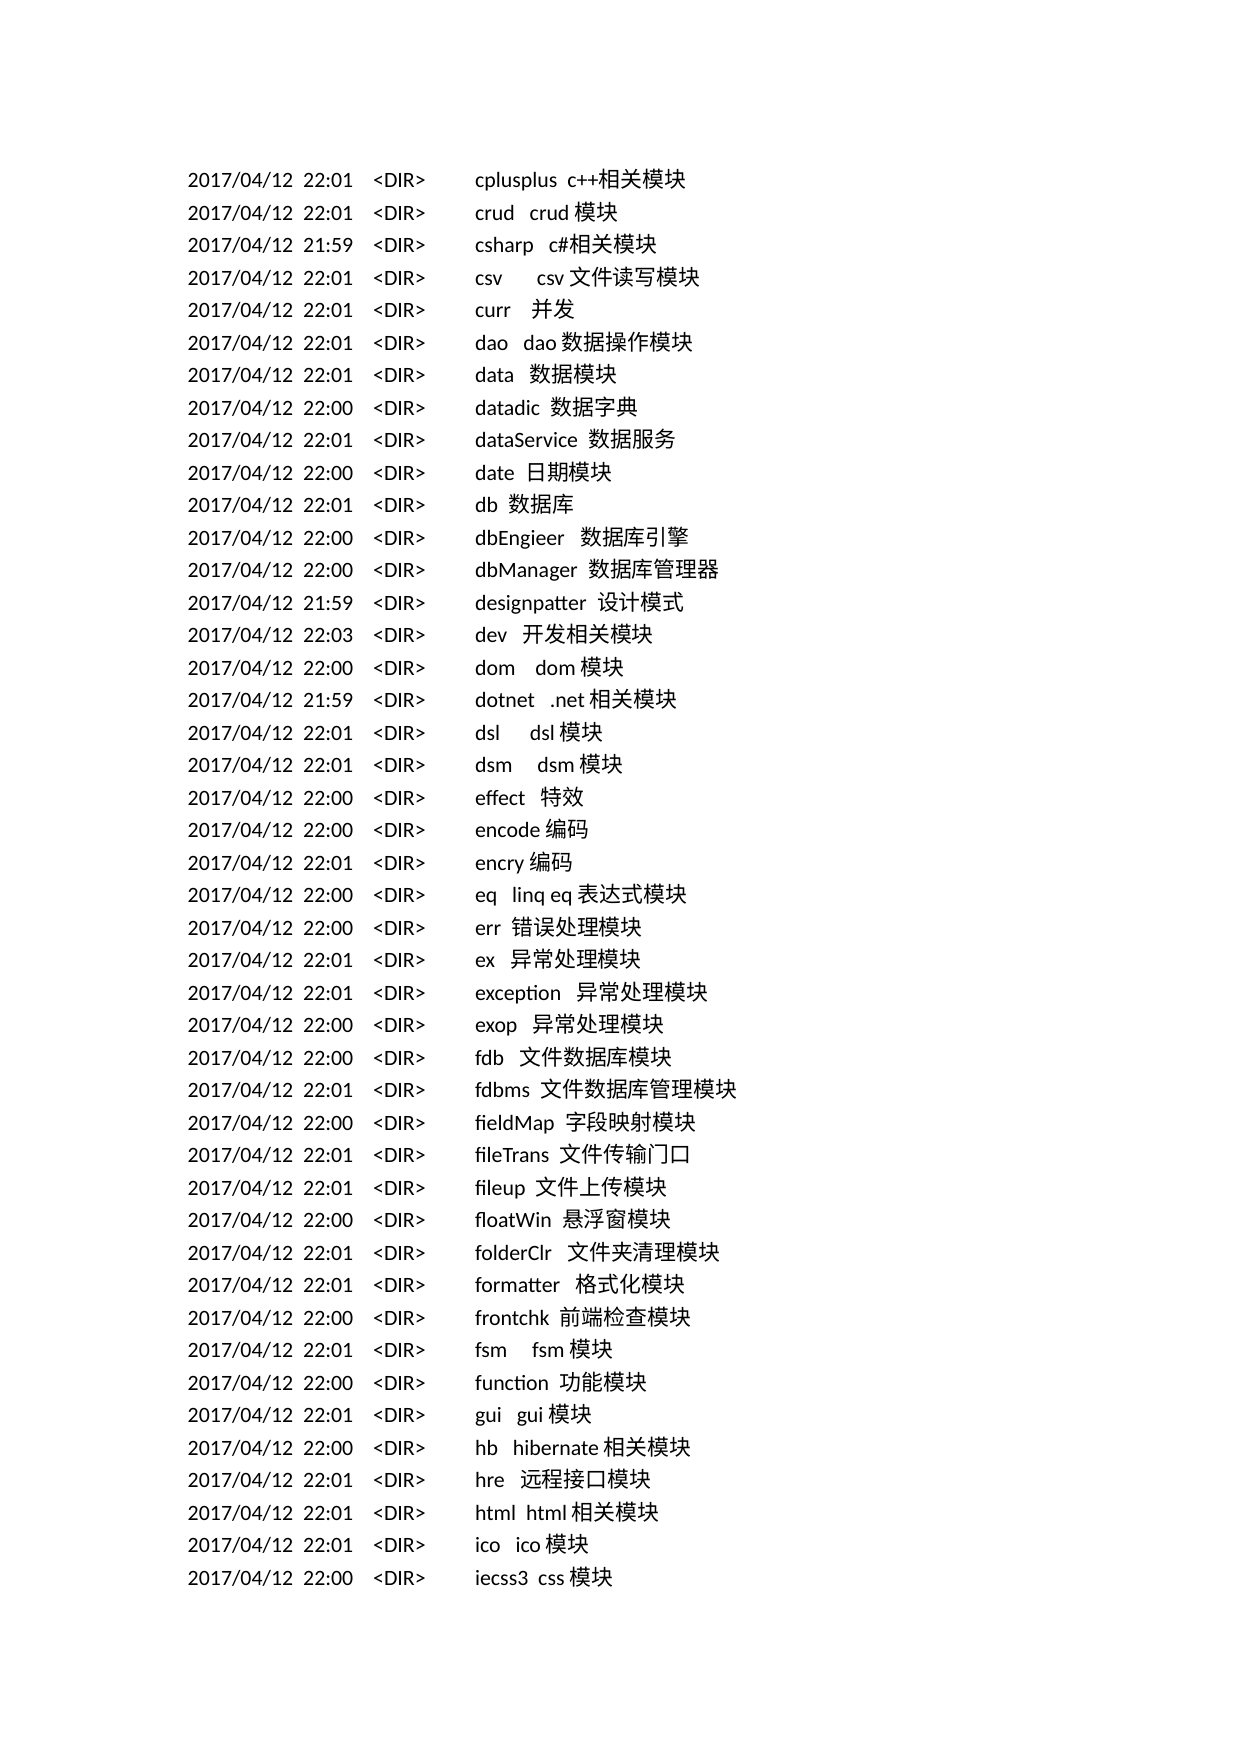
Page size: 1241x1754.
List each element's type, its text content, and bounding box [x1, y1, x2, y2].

text 2017/04/12 22:00 <DIR> fdb 文件数据库模块 [187, 1039, 1053, 1072]
text 2017/04/12 22:01 <DIR> ico ico模块 [187, 1527, 1053, 1559]
text 2017/04/12 22:01 <DIR> curr 并发 [187, 292, 1053, 324]
text 2017/04/12 22:01 <DIR> ex 异常处理模块 [187, 942, 1053, 974]
text 2017/04/12 22:00 <DIR> fieldMap 字段映射模块 [187, 1104, 1053, 1137]
text 2017/04/12 22:01 <DIR> dsl dsl模块 [187, 714, 1053, 747]
text 2017/04/12 22:01 <DIR> db 数据库 [187, 487, 1053, 519]
text 2017/04/12 22:01 <DIR> exception 异常处理模块 [187, 974, 1053, 1007]
text 2017/04/12 22:00 <DIR> eq linq eq表达式模块 [187, 877, 1053, 909]
text 2017/04/12 22:01 <DIR> hre 远程接口模块 [187, 1462, 1053, 1494]
text 2017/04/12 22:03 <DIR> dev 开发相关模块 [187, 617, 1053, 649]
text 2017/04/12 22:01 <DIR> dataService 数据服务 [187, 422, 1053, 454]
text 2017/04/12 22:00 <DIR> dbManager 数据库管理器 [187, 552, 1053, 584]
text 2017/04/12 22:00 <DIR> hb hibernate相关模块 [187, 1429, 1053, 1462]
text 2017/04/12 22:01 <DIR> encry 编码 [187, 844, 1053, 877]
text 2017/04/12 22:00 <DIR> function 功能模块 [187, 1364, 1053, 1397]
text 2017/04/12 22:01 <DIR> formatter 格式化模块 [187, 1267, 1053, 1299]
text 2017/04/12 21:59 <DIR> designpatter 设计模式 [187, 584, 1053, 617]
text 2017/04/12 22:00 <DIR> err 错误处理模块 [187, 909, 1053, 942]
text 2017/04/12 21:59 <DIR> dotnet .net相关模块 [187, 682, 1053, 714]
text 2017/04/12 22:00 <DIR> dbEngieer 数据库引擎 [187, 519, 1053, 552]
text 2017/04/12 22:00 <DIR> frontchk 前端检查模块 [187, 1299, 1053, 1332]
text 2017/04/12 22:00 <DIR> dom dom模块 [187, 649, 1053, 682]
text 2017/04/12 22:01 <DIR> data 数据模块 [187, 357, 1053, 389]
text 2017/04/12 22:01 <DIR> dsm dsm模块 [187, 747, 1053, 779]
text 2017/04/12 21:59 <DIR> csharp c#相关模块 [187, 227, 1053, 259]
text 2017/04/12 22:00 <DIR> floatWin 悬浮窗模块 [187, 1202, 1053, 1234]
text 2017/04/12 22:00 <DIR> date 日期模块 [187, 454, 1053, 487]
text 2017/04/12 22:01 <DIR> gui gui模块 [187, 1397, 1053, 1429]
text 2017/04/12 22:00 <DIR> datadic 数据字典 [187, 389, 1053, 422]
text 2017/04/12 22:01 <DIR> csv csv文件读写模块 [187, 259, 1053, 292]
text 2017/04/12 22:01 <DIR> fsm fsm模块 [187, 1332, 1053, 1364]
text 2017/04/12 22:00 <DIR> exop 异常处理模块 [187, 1007, 1053, 1039]
text 2017/04/12 22:01 <DIR> fileTrans 文件传输门口 [187, 1137, 1053, 1169]
text 2017/04/12 22:01 <DIR> crud crud模块 [187, 194, 1053, 227]
text 2017/04/12 22:01 <DIR> dao dao数据操作模块 [187, 324, 1053, 357]
text 2017/04/12 22:01 <DIR> folderClr 文件夹清理模块 [187, 1234, 1053, 1267]
text 2017/04/12 22:00 <DIR> effect 特效 [187, 779, 1053, 812]
text 2017/04/12 22:01 <DIR> fdbms 文件数据库管理模块 [187, 1072, 1053, 1104]
text 2017/04/12 22:01 <DIR> html html相关模块 [187, 1494, 1053, 1527]
text 2017/04/12 22:00 <DIR> encode 编码 [187, 812, 1053, 844]
text 2017/04/12 22:00 <DIR> iecss3 css模块 [187, 1559, 1053, 1592]
text 2017/04/12 22:01 <DIR> cplusplus c++相关模块 [187, 162, 1053, 194]
text 2017/04/12 22:01 <DIR> fileup 文件上传模块 [187, 1169, 1053, 1202]
